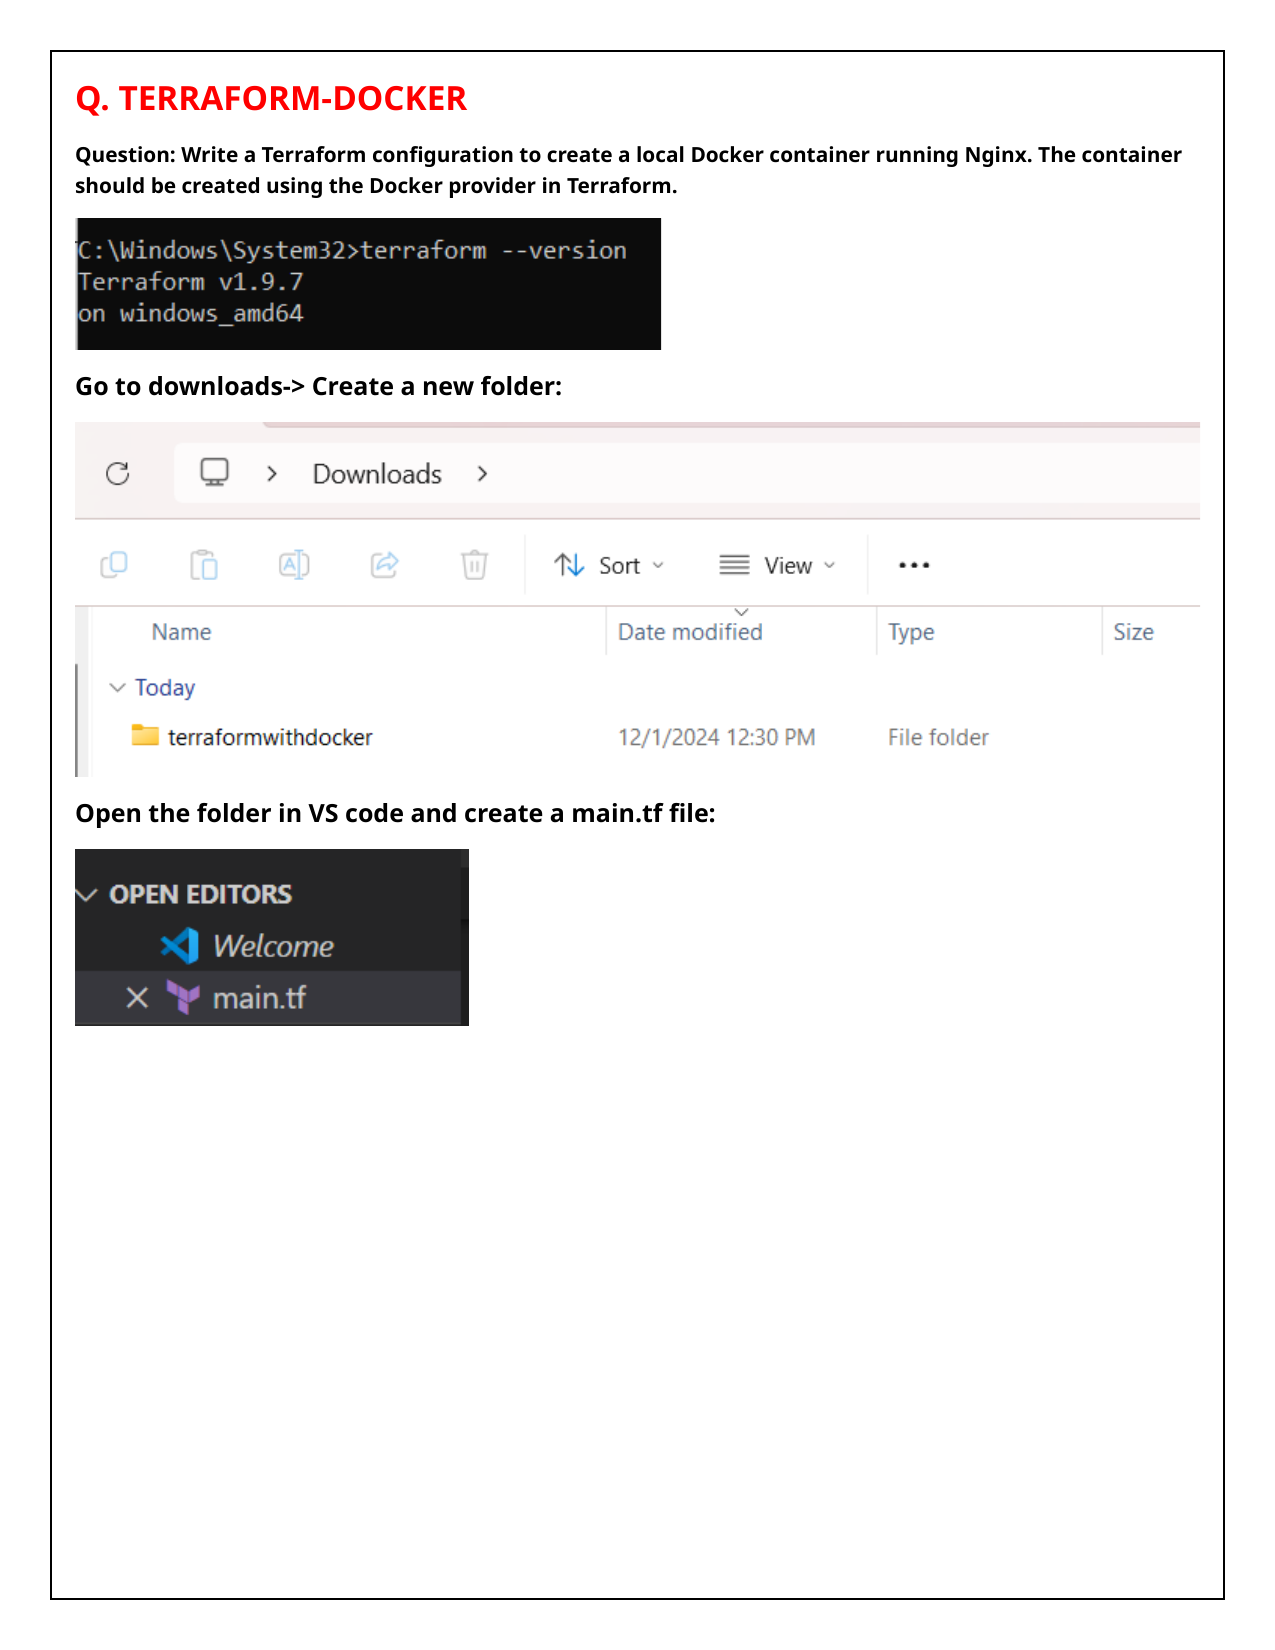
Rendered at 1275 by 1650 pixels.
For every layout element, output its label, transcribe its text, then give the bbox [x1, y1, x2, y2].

text Question: Write a Terraform configuration to create a local Docker container running Nginx. The container should be created using the Docker provider in Terraform. [75, 141, 1200, 200]
picture [75, 218, 662, 350]
picture [75, 849, 469, 1026]
text Q. TERRAFORM-DOCKER [75, 75, 1200, 120]
picture [75, 422, 1200, 777]
text Open the folder in VS code and create a main.tf file: [75, 796, 1200, 830]
text Go to downloads-> Create a new folder: [75, 369, 1200, 403]
